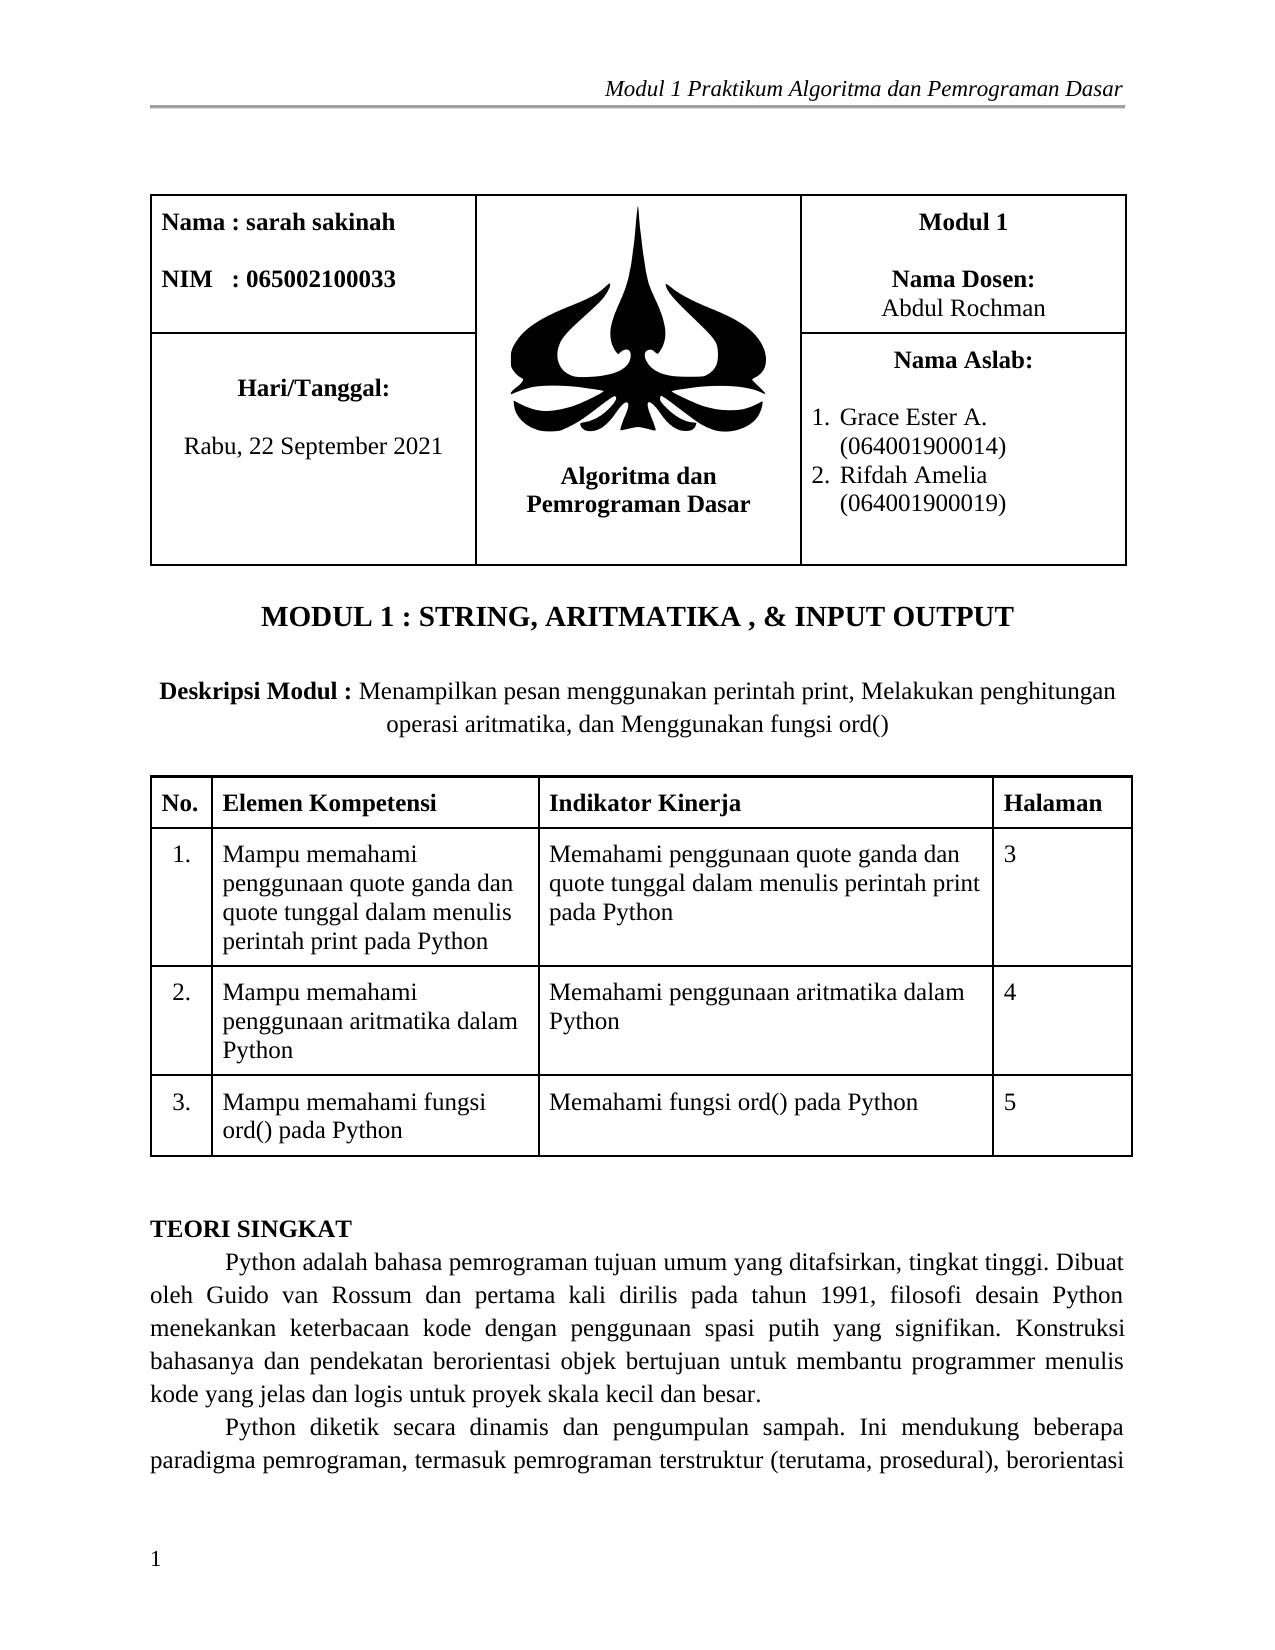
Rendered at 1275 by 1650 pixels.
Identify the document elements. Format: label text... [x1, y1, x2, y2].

table_cell 5 [994, 1076, 1131, 1154]
table_header No. [152, 778, 211, 827]
table_cell Memahami penggunaan aritmatika dalam Python [540, 967, 992, 1074]
table_cell Mampu memahami penggunaan quote ganda dan quote tunggal dalam menulis perintah print pada Python [213, 829, 538, 965]
table_cell 3 [994, 829, 1131, 965]
picture [510, 206, 767, 432]
table_header Modul 1 Nama Dosen: Abdul Rochman [802, 196, 1125, 332]
table_cell 1. [152, 829, 211, 965]
table_cell Mampu memahami fungsi ord() pada Python [213, 1076, 538, 1154]
table_cell 4 [994, 967, 1131, 1074]
table_header Indikator Kinerja [540, 778, 992, 827]
table_cell Hari/Tanggal: Rabu, 22 September 2021 [152, 334, 475, 564]
text Deskripsi Modul : Menampilkan pesan menggunakan perintah print, Melakukan penghitungan operasi aritmatika, dan Menggunakan fungsi ord() [150, 676, 1125, 738]
table_header Algoritma dan Pemrograman Dasar [477, 196, 800, 564]
table_cell Mampu memahami penggunaan aritmatika dalam Python [213, 967, 538, 1074]
table_cell Memahami penggunaan quote ganda dan quote tunggal dalam menulis perintah print pada Python [540, 829, 992, 965]
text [150, 1412, 1125, 1474]
table_cell Nama Aslab: Grace Ester A. (064001900014) Rifdah Amelia (064001900019) [802, 334, 1125, 564]
table_cell Memahami fungsi ord() pada Python [540, 1076, 992, 1154]
table_cell 2. [152, 967, 211, 1074]
table_header Elemen Kompetensi [213, 778, 538, 827]
table_header Nama : sarah sakinah NIM : 065002100033 [152, 196, 475, 332]
text MODUL 1 : STRING, ARITMATIKA , & INPUT OUTPUT [150, 599, 1125, 633]
text TEORI SINGKAT [150, 1214, 1125, 1243]
text Python adalah bahasa pemrograman tujuan umum yang ditafsirkan, tingkat tinggi. Dibuat oleh Guido van Rossum dan pertama kali dirilis pada tahun 1991, filosofi desain Python menekankan keterbacaan kode dengan penggunaan spasi putih yang signifikan. Konstruksi bahasanya dan pendekatan berorientasi objek bertujuan untuk membantu programmer menulis kode yang jelas dan logis untuk proyek skala kecil dan besar. [150, 1247, 1125, 1408]
table_header Halaman [994, 778, 1131, 827]
table_cell 3. [152, 1076, 211, 1154]
